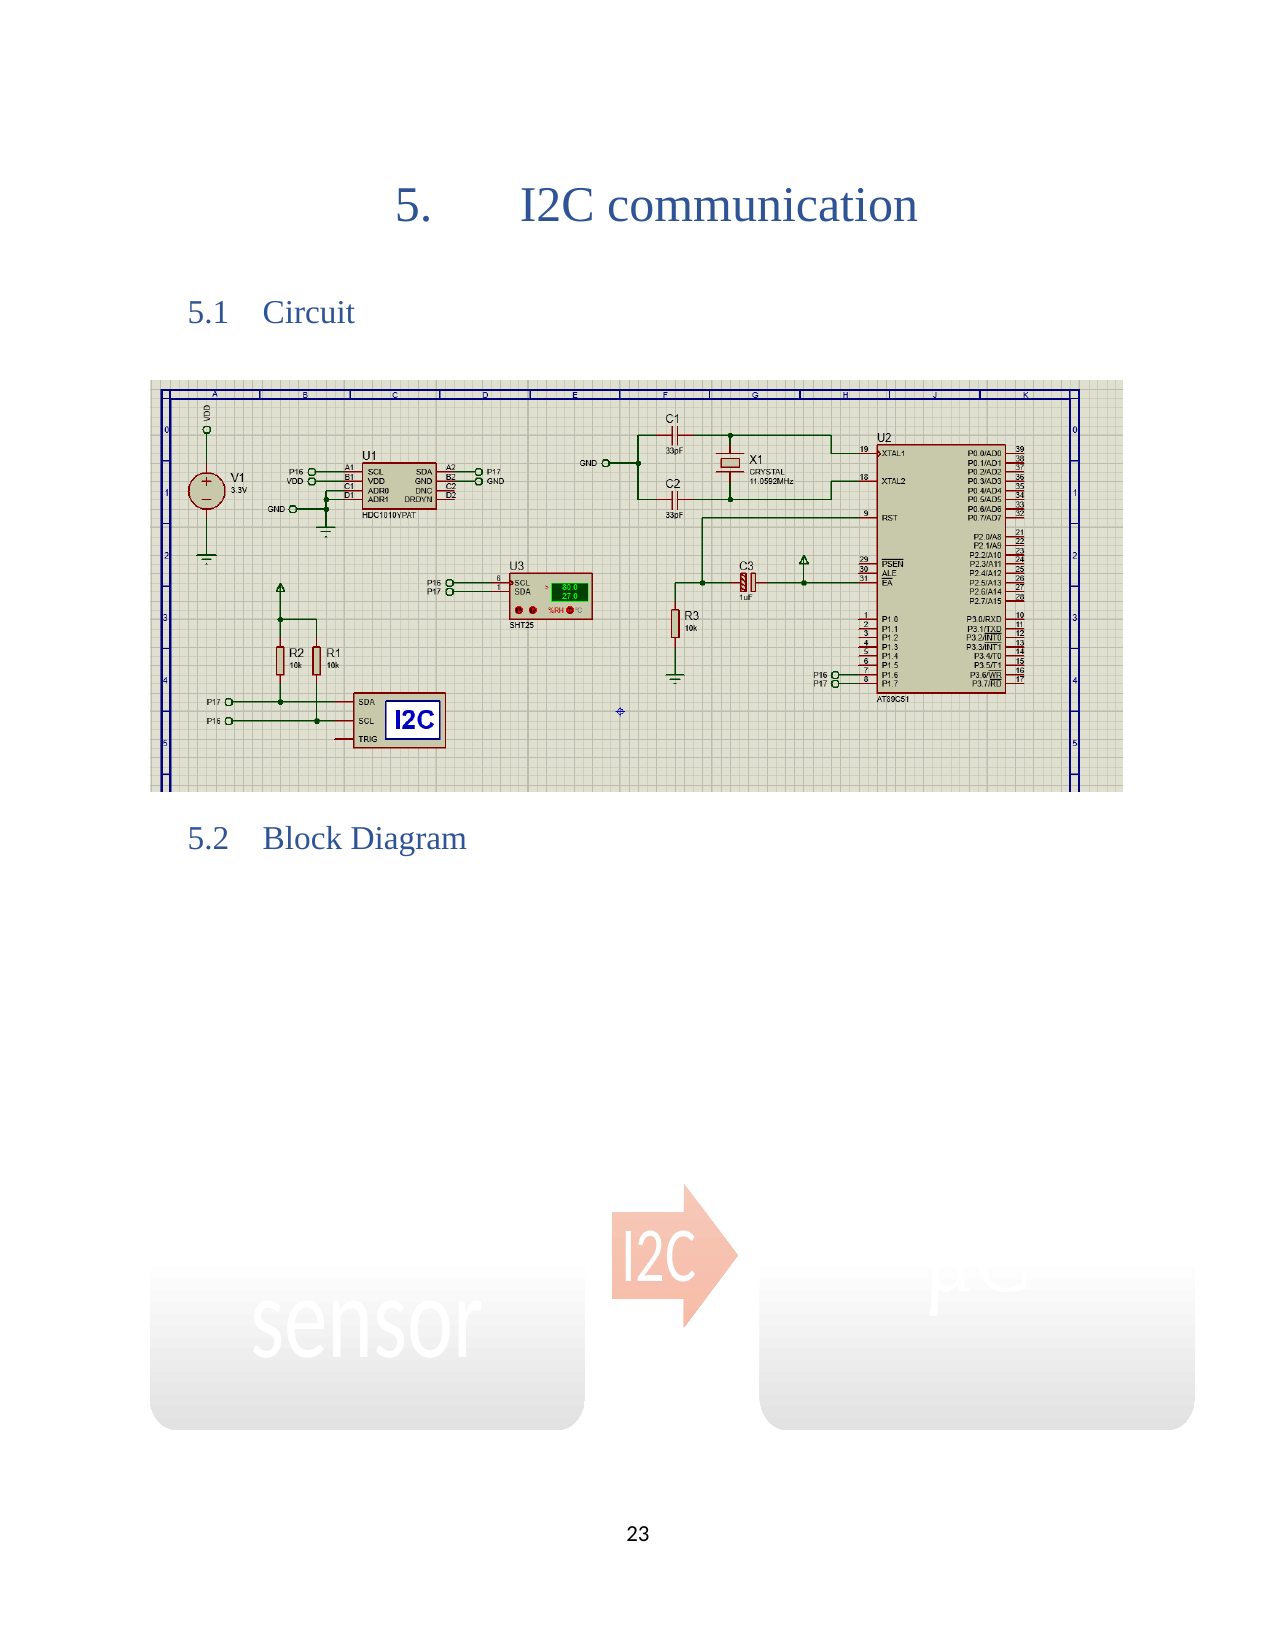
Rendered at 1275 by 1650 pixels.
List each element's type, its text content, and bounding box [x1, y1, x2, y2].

subtitle I2C communication [187, 175, 1125, 232]
picture [150, 380, 1123, 792]
subtitle Block Diagram [187, 818, 1125, 857]
subtitle Circuit [187, 292, 1125, 331]
